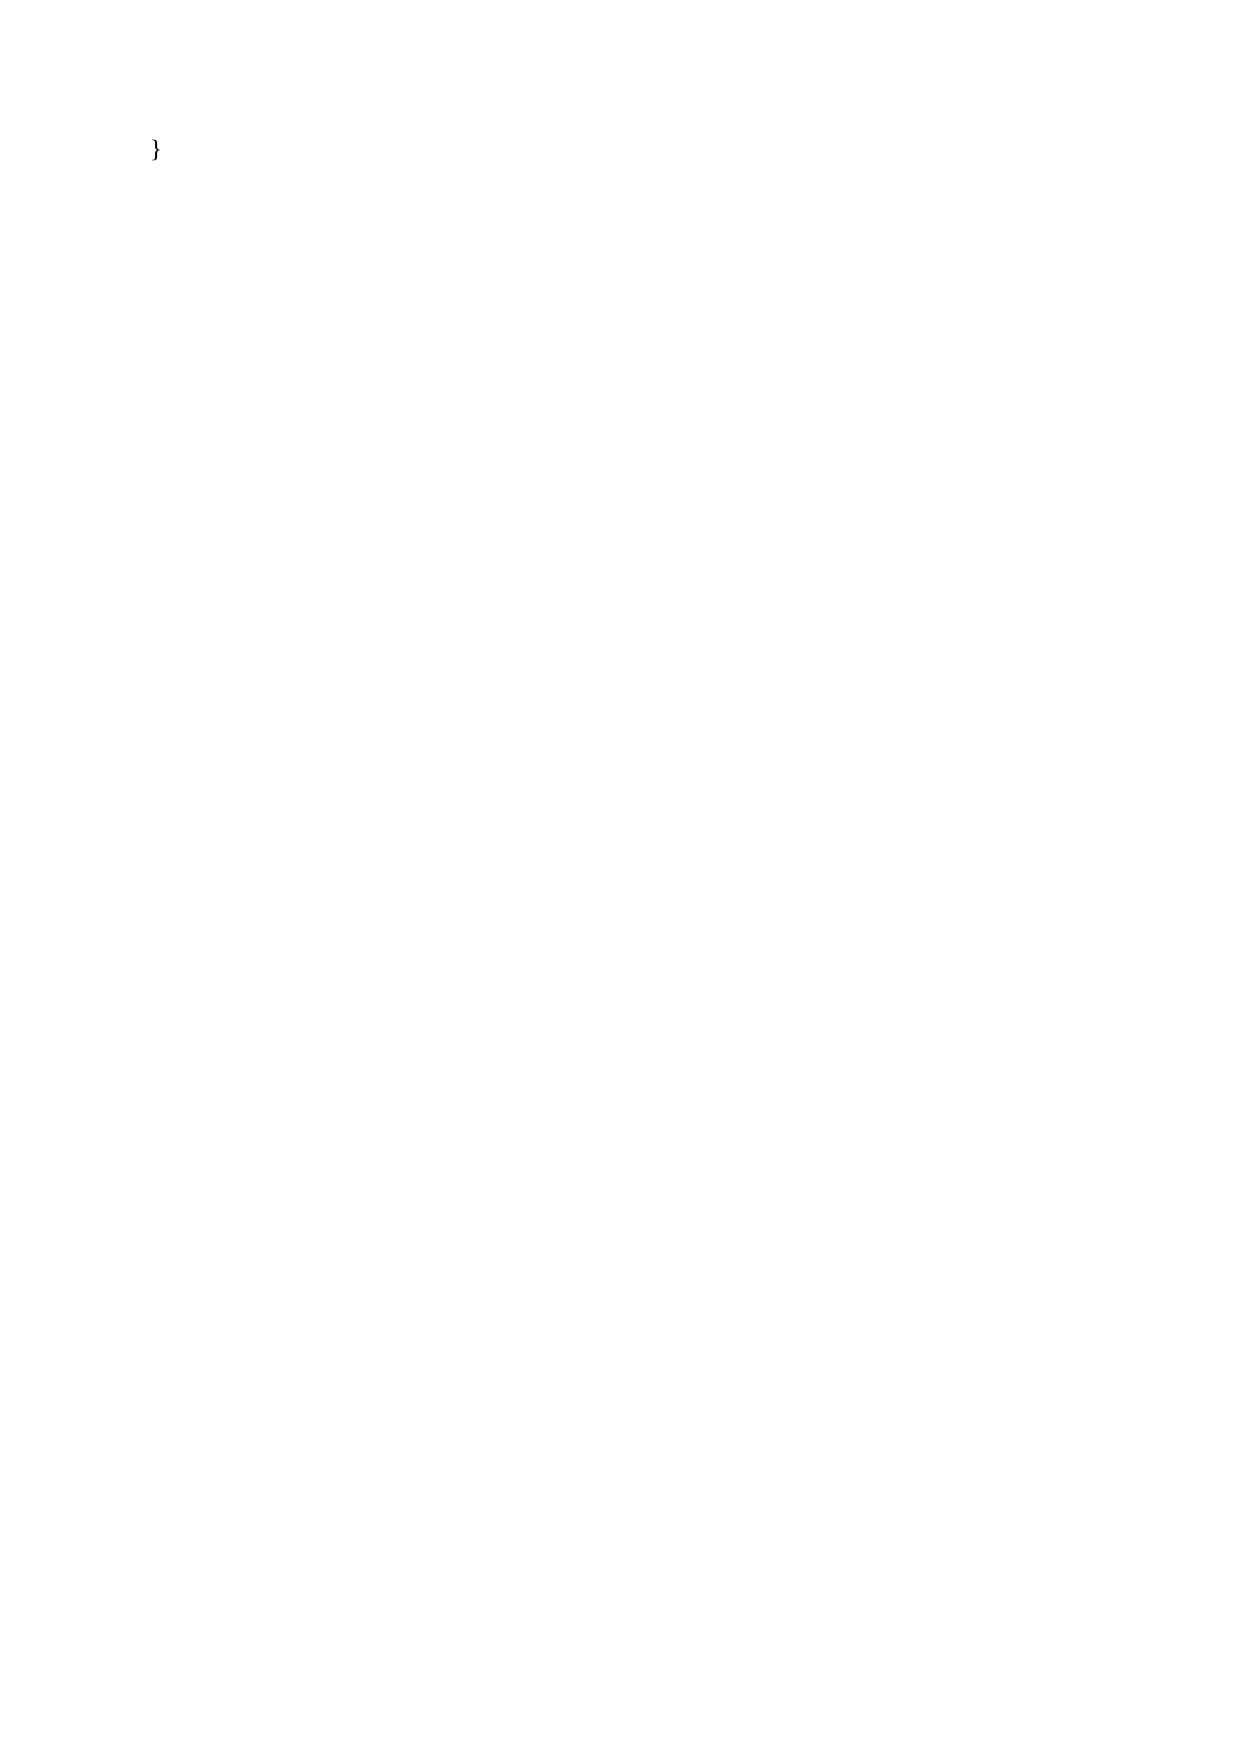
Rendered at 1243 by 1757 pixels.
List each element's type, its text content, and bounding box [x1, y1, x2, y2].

text } [150, 135, 1151, 164]
